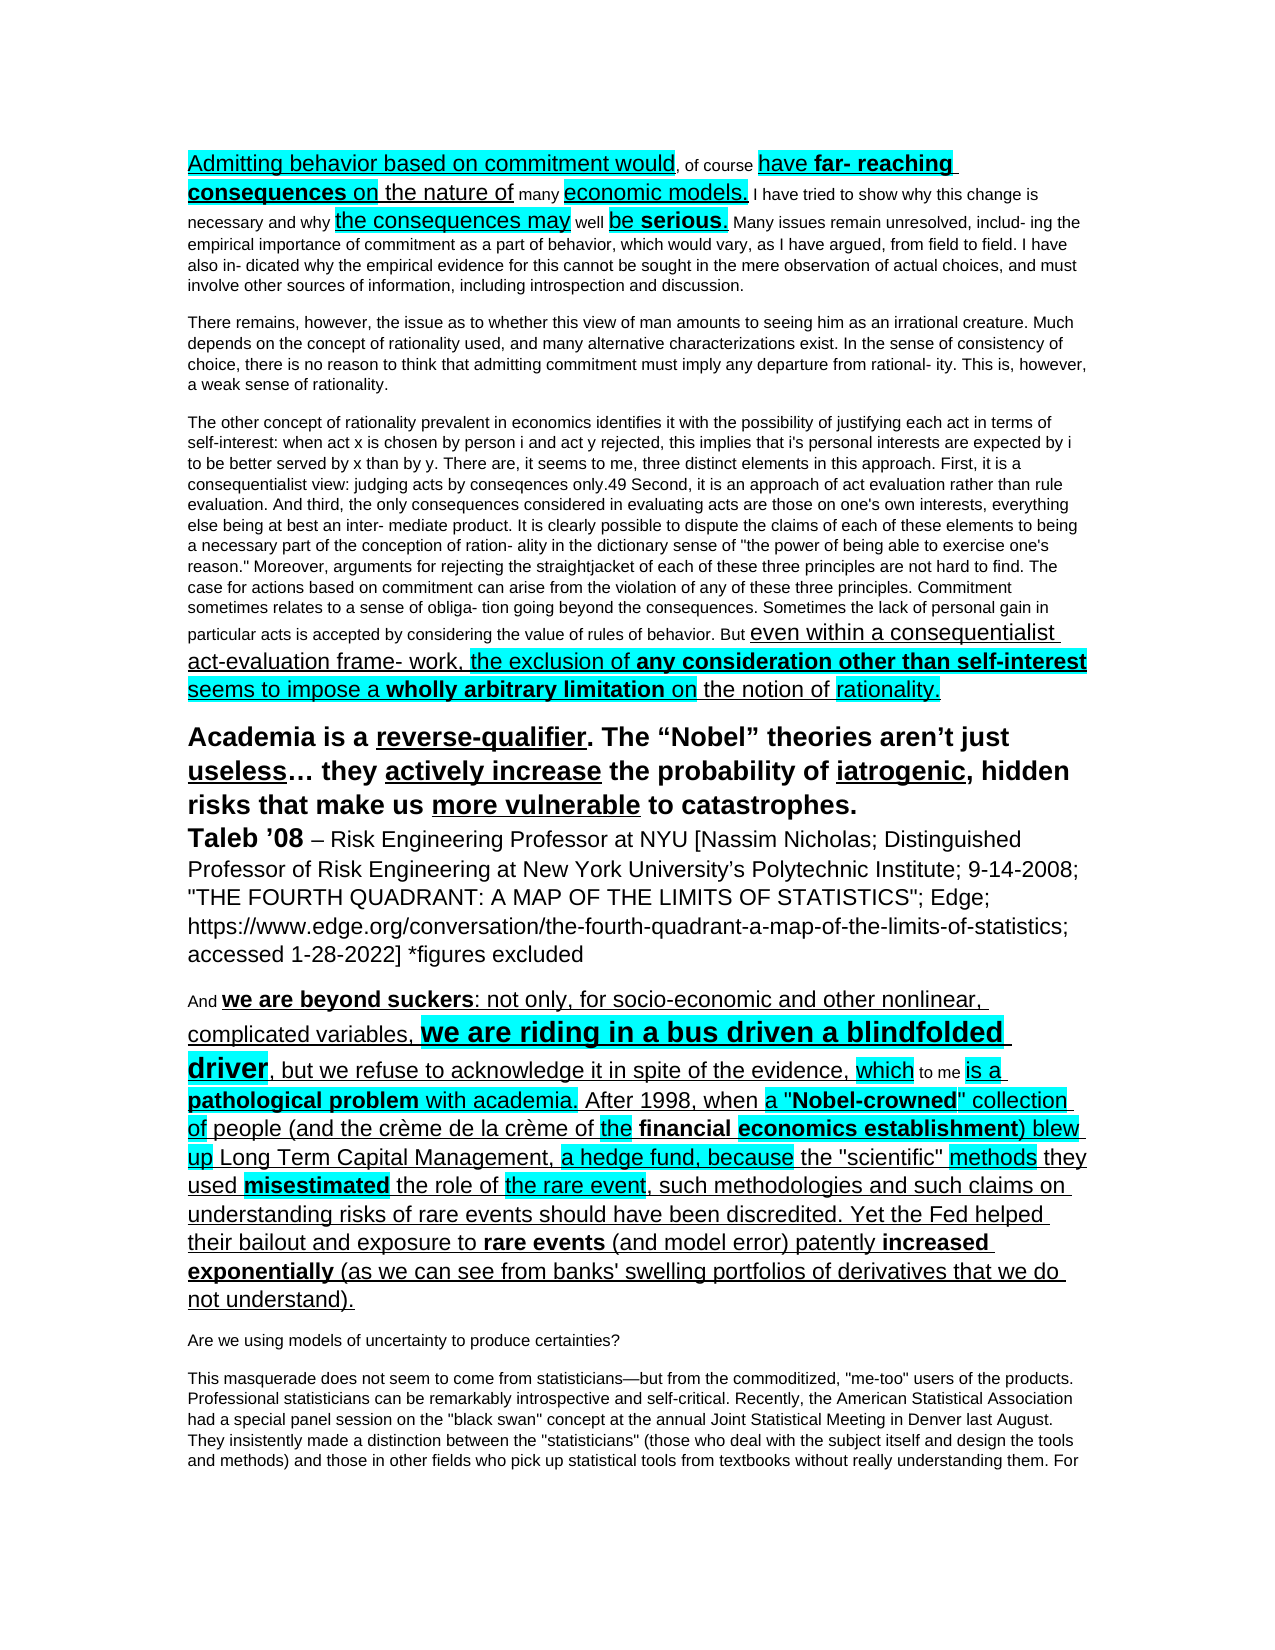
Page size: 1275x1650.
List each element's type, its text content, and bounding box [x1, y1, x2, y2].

text The other concept of rationality prevalent in economics identifies it with the possibility of justifying each act in terms of self-interest: when act x is chosen by person i and act y rejected, this implies that i's personal interests are expected by i to be better served by x than by y. There are, it seems to me, three distinct elements in this approach. First, it is a consequentialist view: judging acts by conseqences only.49 Second, it is an approach of act evaluation rather than rule evaluation. And third, the only consequences considered in evaluating acts are those on one's own interests, everything else being at best an inter- mediate product. It is clearly possible to dispute the claims of each of these elements to being a necessary part of the conception of ration- ality in the dictionary sense of "the power of being able to exercise one's reason." Moreover, arguments for rejecting the straightjacket of each of these three principles are not hard to find. The case for actions based on commitment can arise from the violation of any of these three principles. Commitment sometimes relates to a sense of obliga- tion going beyond the consequences. Sometimes the lack of personal gain in particular acts is accepted by considering the value of rules of behavior. But even within a consequentialist act-evaluation frame- work, the exclusion of any consideration other than self-interest seems to impose a wholly arbitrary limitation on the notion of rationality. [187, 412, 1087, 670]
text And we are beyond suckers: not only, for socio-economic and other nonlinear, complicated variables, we are riding in a bus driven a blindfolded driver, but we refuse to acknowledge it in spite of the evidence, which to me is a pathological problem with academia. After 1998, when a "Nobel-crowned" collection of people (and the crème de la crème of the financial economics establishment) blew up Long Term Capital Management, a hedge fund, because the "scientific" methods they used misestimated the role of the rare event, such methodologies and such claims on understanding risks of rare events should have been discredited. Yet the Fed helped their bailout and exposure to rare events (and model error) patently increased exponentially (as we can see from banks' swelling portfolios of derivatives that we do not understand). [187, 986, 1087, 1167]
text Taleb ’08 – Risk Engineering Professor at NYU [Nassim Nicholas; Distinguished Professor of Risk Engineering at New York University’s Polytechnic Institute; 9-14-2008; "THE FOURTH QUADRANT: A MAP OF THE LIMITS OF STATISTICS"; Edge; https://www.edge.org/conversation/the-fourth-quadrant-a-map-of-the-limits-of-statistics; accessed 1-28-2022] *figures excluded [187, 822, 1087, 967]
text Are we using models of uncertainty to produce certainties? [187, 1331, 1087, 1350]
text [187, 1368, 1087, 1470]
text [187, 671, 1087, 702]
text There remains, however, the issue as to whether this view of man amounts to seeing him as an irrational creature. Much depends on the concept of rationality used, and many alternative characterizations exist. In the sense of consistency of choice, there is no reason to think that admitting commitment must imply any departure from rational- ity. This is, however, a weak sense of rationality. [187, 313, 1087, 394]
subtitle Academia is a reverse-qualifier. The “Nobel” theories aren’t just useless… they actively increase the probability of iatrogenic, hidden risks that make us more vulnerable to catastrophes. [187, 721, 1087, 820]
text And we are beyond suckers: not only, for socio-economic and other nonlinear, complicated variables, we are riding in a bus driven a blindfolded driver, but we refuse to acknowledge it in spite of the evidence, which to me is a pathological problem with academia. After 1998, when a "Nobel-crowned" collection of people (and the crème de la crème of the financial economics establishment) blew up Long Term Capital Management, a hedge fund, because the "scientific" methods they used misestimated the role of the rare event, such methodologies and such claims on understanding risks of rare events should have been discredited. Yet the Fed helped their bailout and exposure to rare events (and model error) patently increased exponentially (as we can see from banks' swelling portfolios of derivatives that we do not understand). [187, 1168, 1087, 1312]
text Admitting behavior based on commitment would, of course have far- reaching consequences on the nature of many economic models. I have tried to show why this change is necessary and why the consequences may well be serious. Many issues remain unresolved, includ- ing the empirical importance of commitment as a part of behavior, which would vary, as I have argued, from field to field. I have also in- dicated why the empirical evidence for this cannot be sought in the mere observation of actual choices, and must involve other sources of information, including introspection and discussion. [187, 150, 1087, 295]
